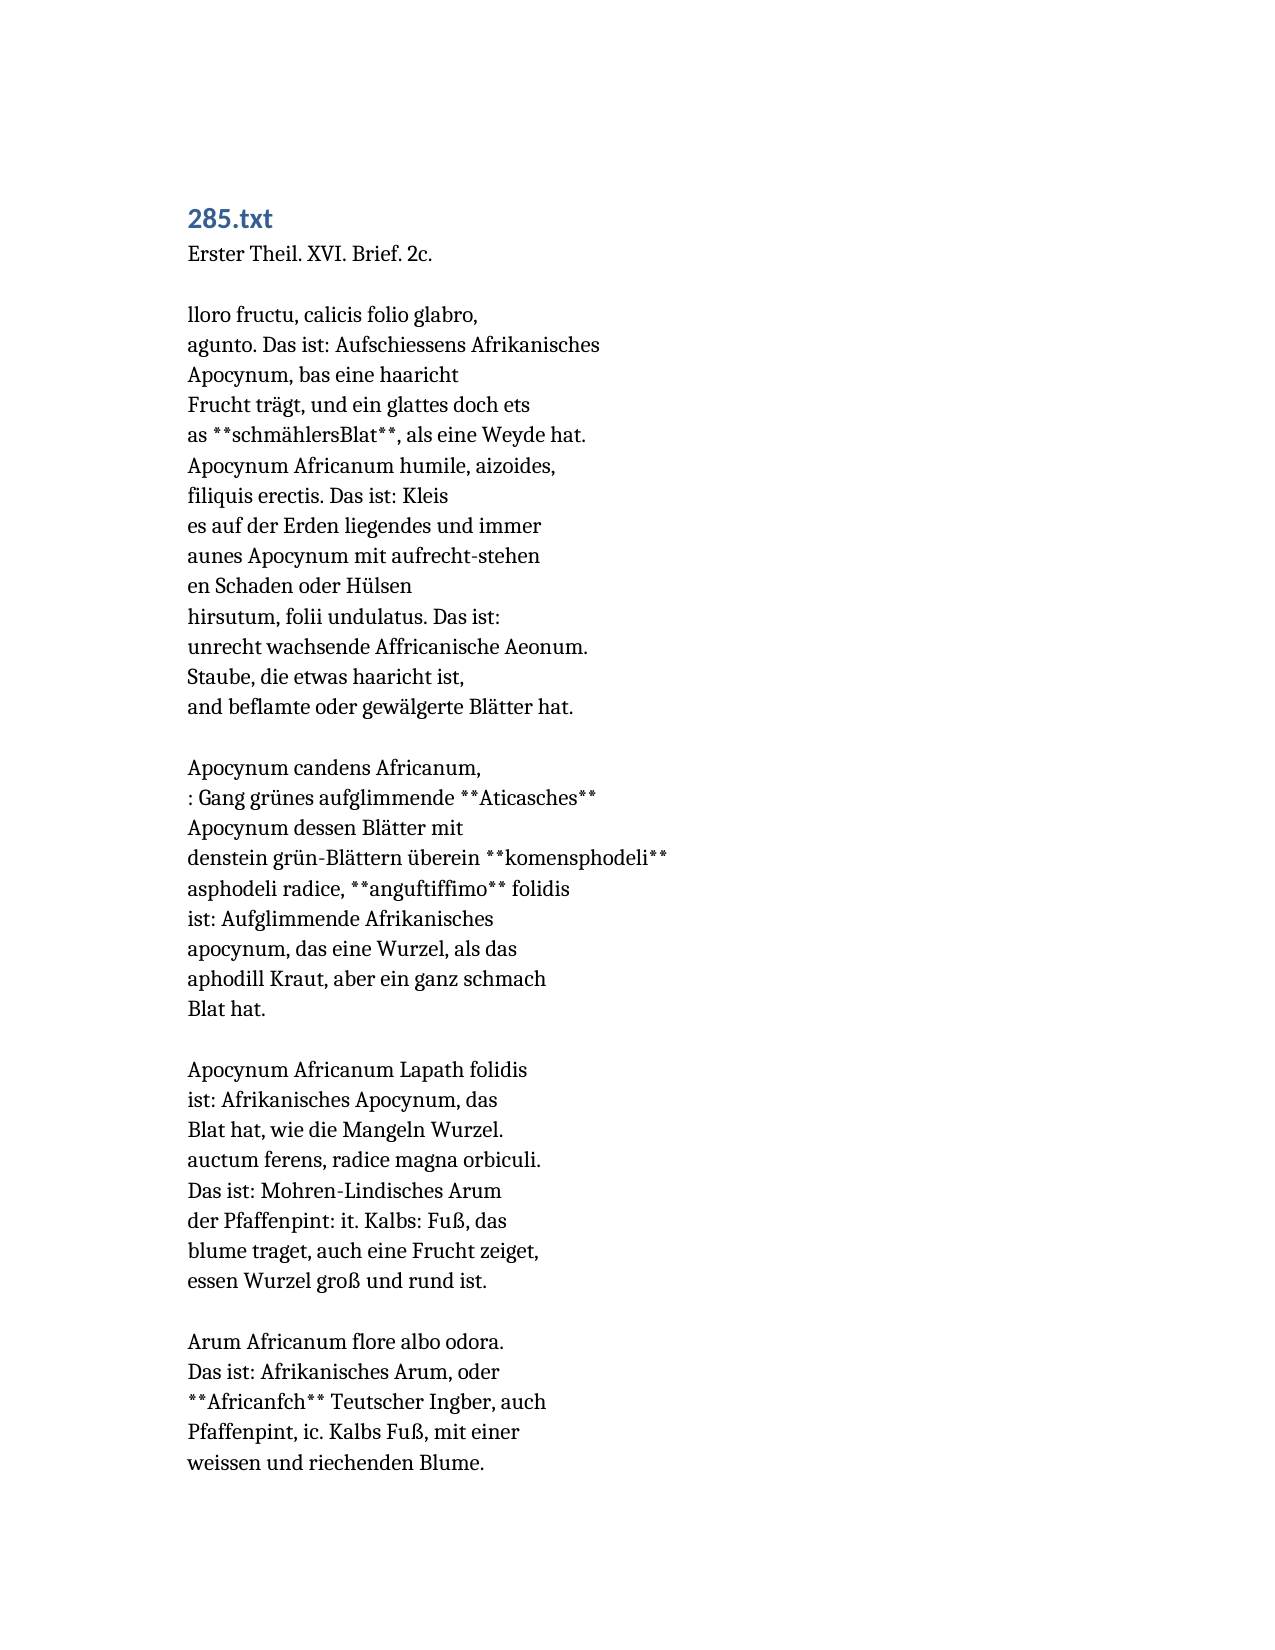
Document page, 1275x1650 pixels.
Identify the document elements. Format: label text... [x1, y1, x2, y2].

subtitle 285.txt [187, 200, 1087, 236]
